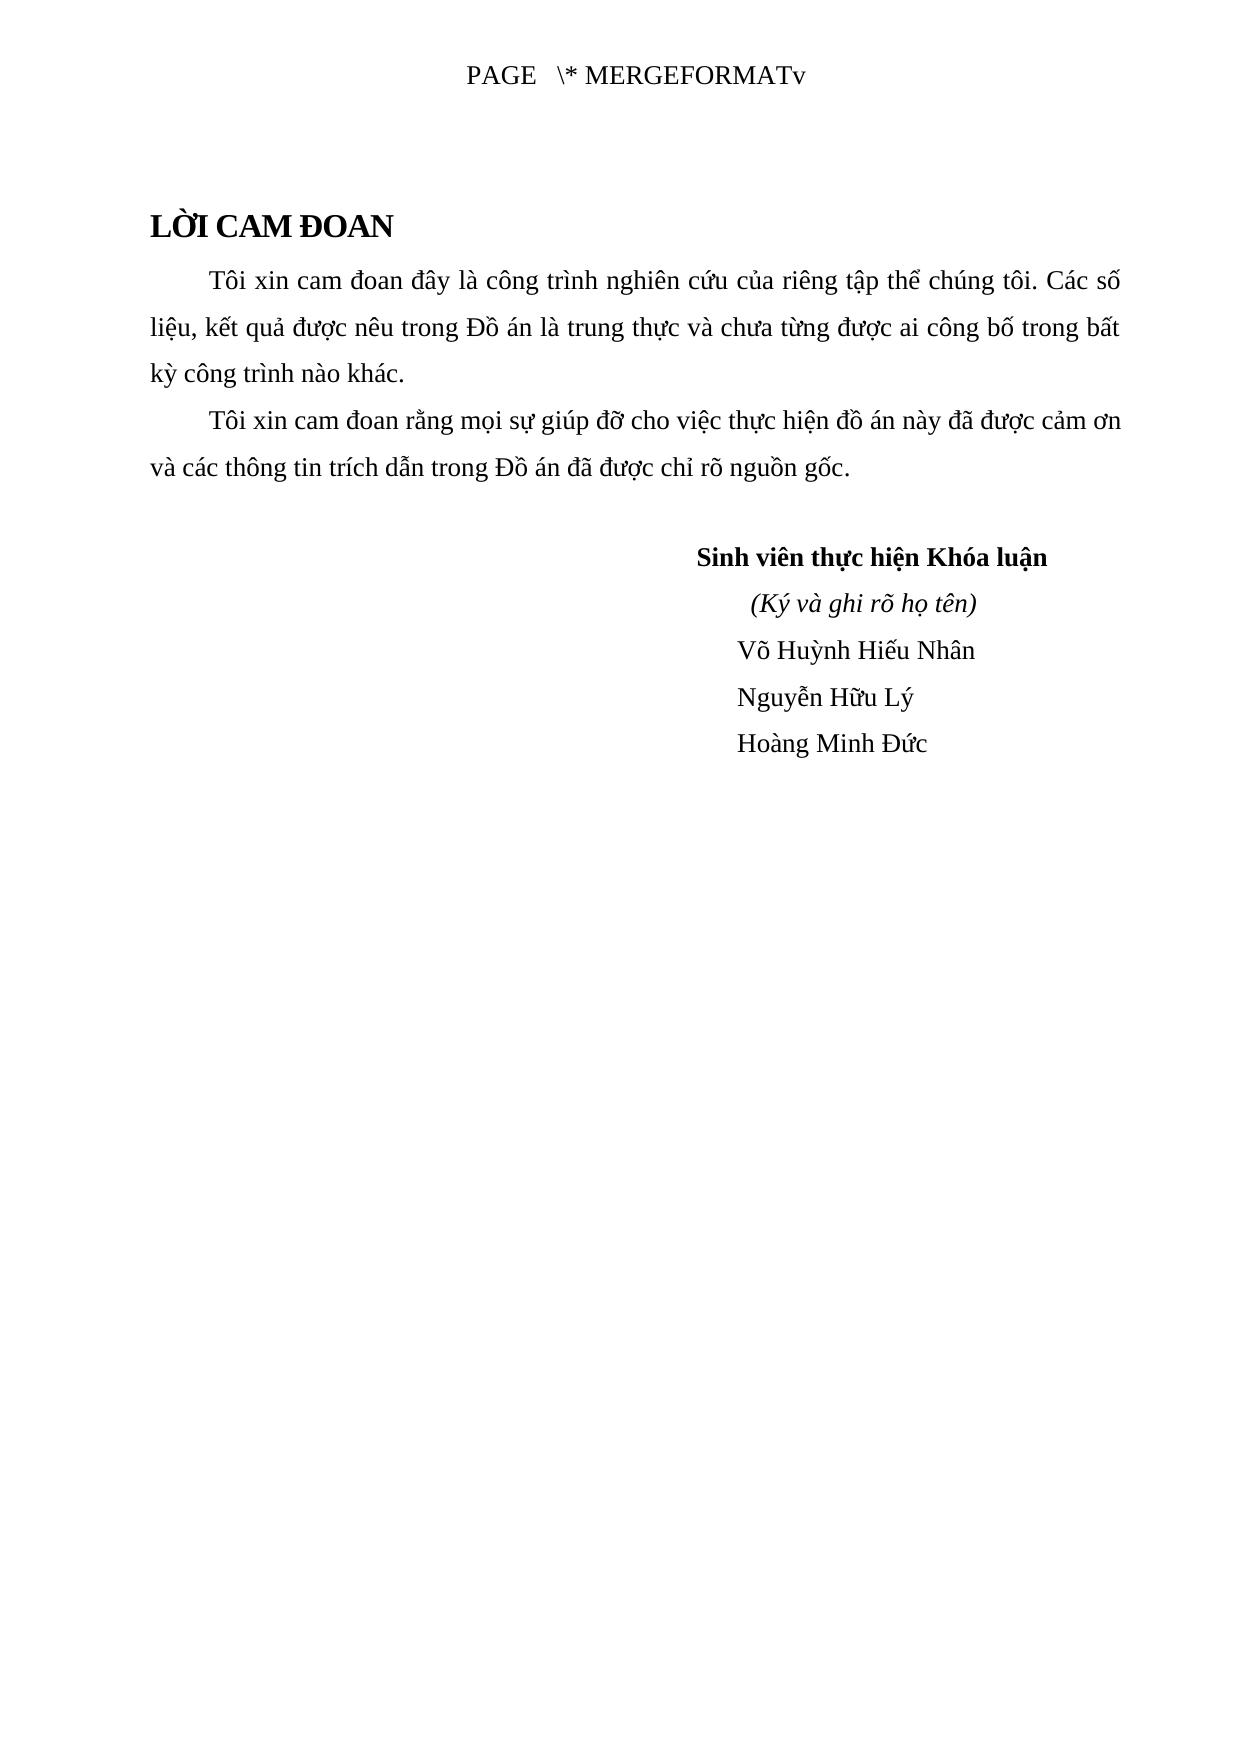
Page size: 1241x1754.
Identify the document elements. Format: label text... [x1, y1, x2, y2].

text Nguyễn Hữu Lý Hoàng Minh Đức [150, 681, 1122, 758]
text Võ Huỳnh Hiếu Nhân [150, 634, 1122, 665]
text (Ký và ghi rõ họ tên) [150, 587, 1122, 618]
text Tôi xin cam đoan đây là công trình nghiên cứu của riêng tập thể chúng tôi. Các số liệu, kết quả được nêu trong Đồ án là trung thực và chưa từng được ai công bố trong bất kỳ công trình nào khác. [150, 264, 1122, 389]
text Tôi xin cam đoan rằng mọi sự giúp đỡ cho việc thực hiện đồ án này đã được cảm ơn và các thông tin trích dẫn trong Đồ án đã được chỉ rõ nguồn gốc. [150, 404, 1122, 482]
text LỜI CAM ĐOAN [150, 207, 1122, 245]
text Sinh viên thực hiện Khóa luận [150, 541, 1122, 572]
